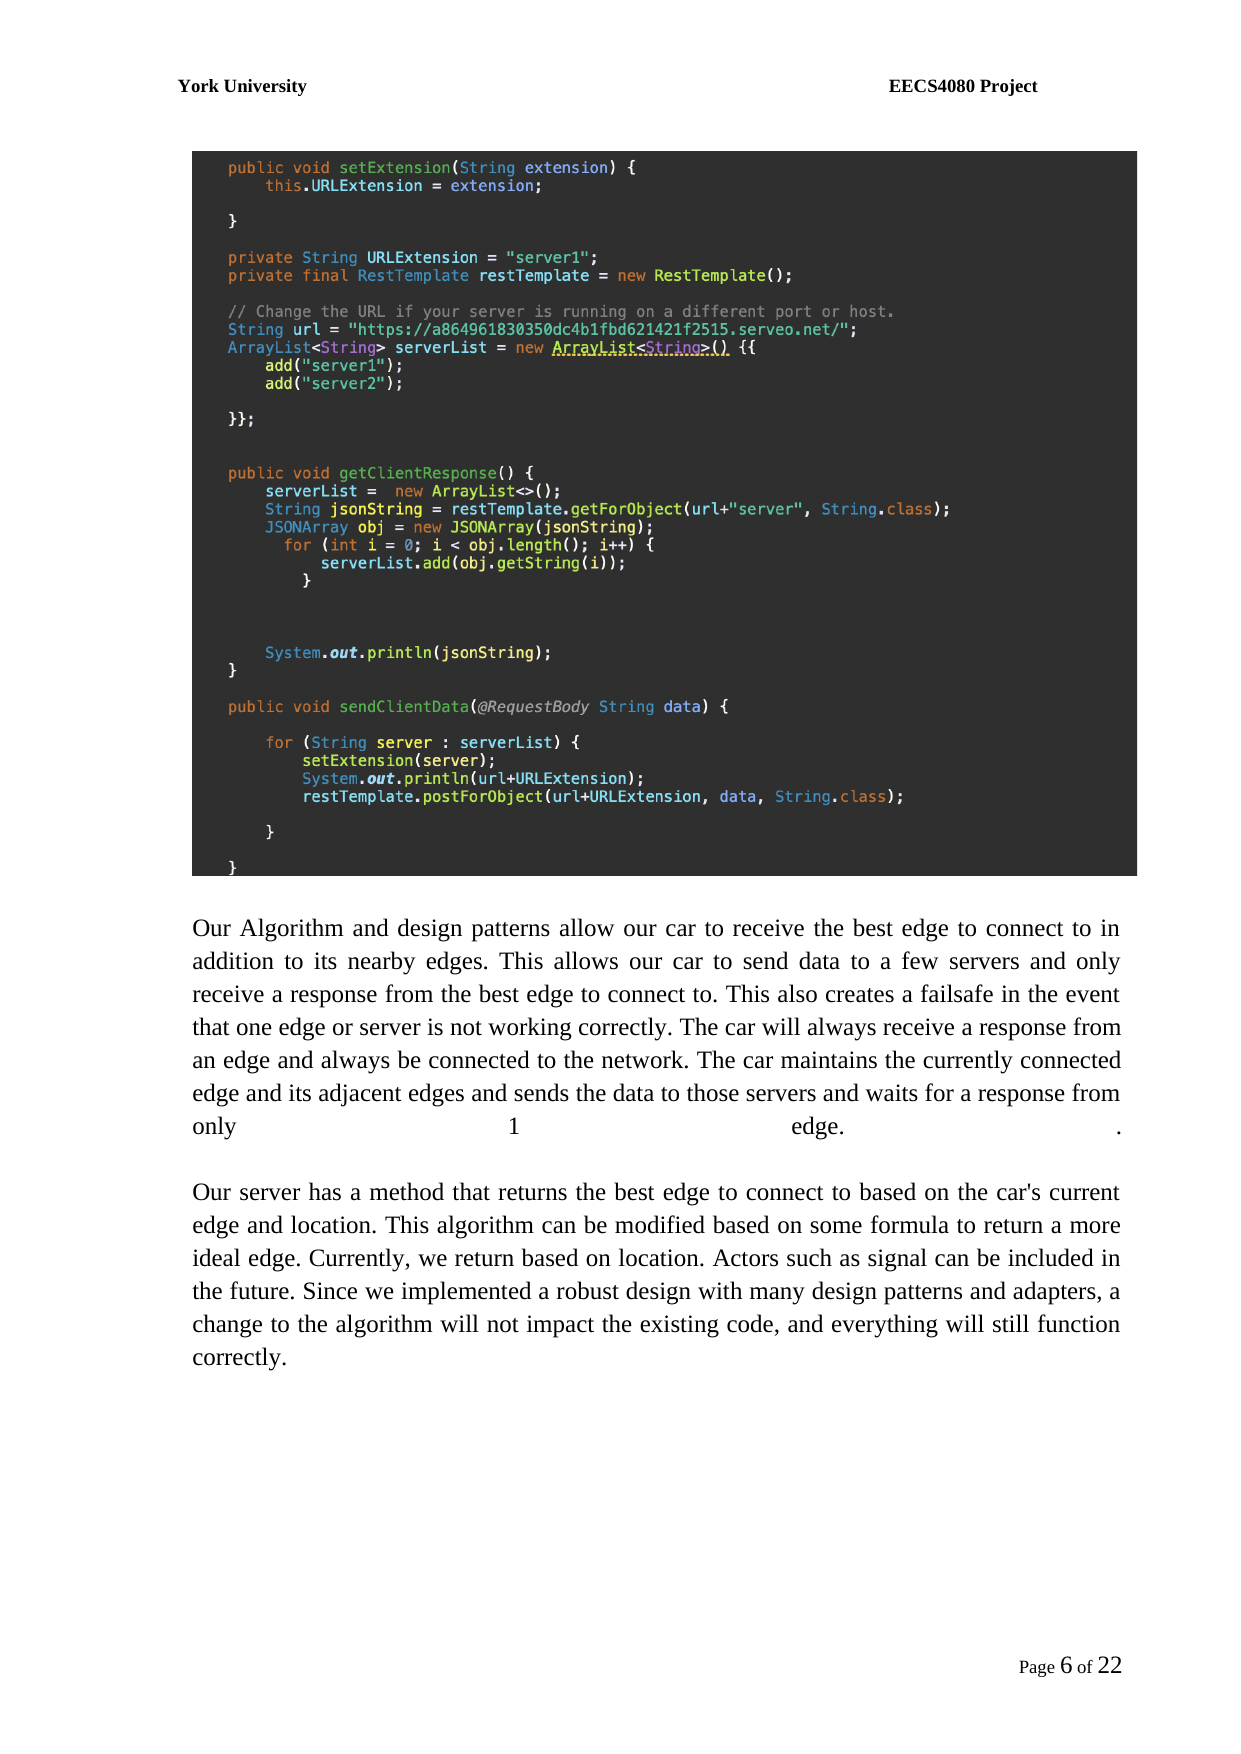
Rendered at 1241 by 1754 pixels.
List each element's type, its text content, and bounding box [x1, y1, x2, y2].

picture [192, 151, 1138, 876]
text Our Algorithm and design patterns allow our car to receive the best edge to connect to in addition to its nearby edges. This allows our car to send data to a few servers and only receive a response from the best edge to connect to. This also creates a failsafe in the event that one edge or server is not working correctly. The car will always receive a response from an edge and always be connected to the network. The car maintains the currently connected edge and its adjacent edges and sends the data to those servers and waits for a response from only 1 edge. . Our server has a method that returns the best edge to connect to based on the car's current edge and location. This algorithm can be modified based on some formula to return a more ideal edge. Currently, we return based on location. Actors such as signal can be included in the future. Since we implemented a robust design with many design patterns and adapters, a change to the algorithm will not impact the existing code, and everything will still function correctly. [192, 913, 1122, 1371]
